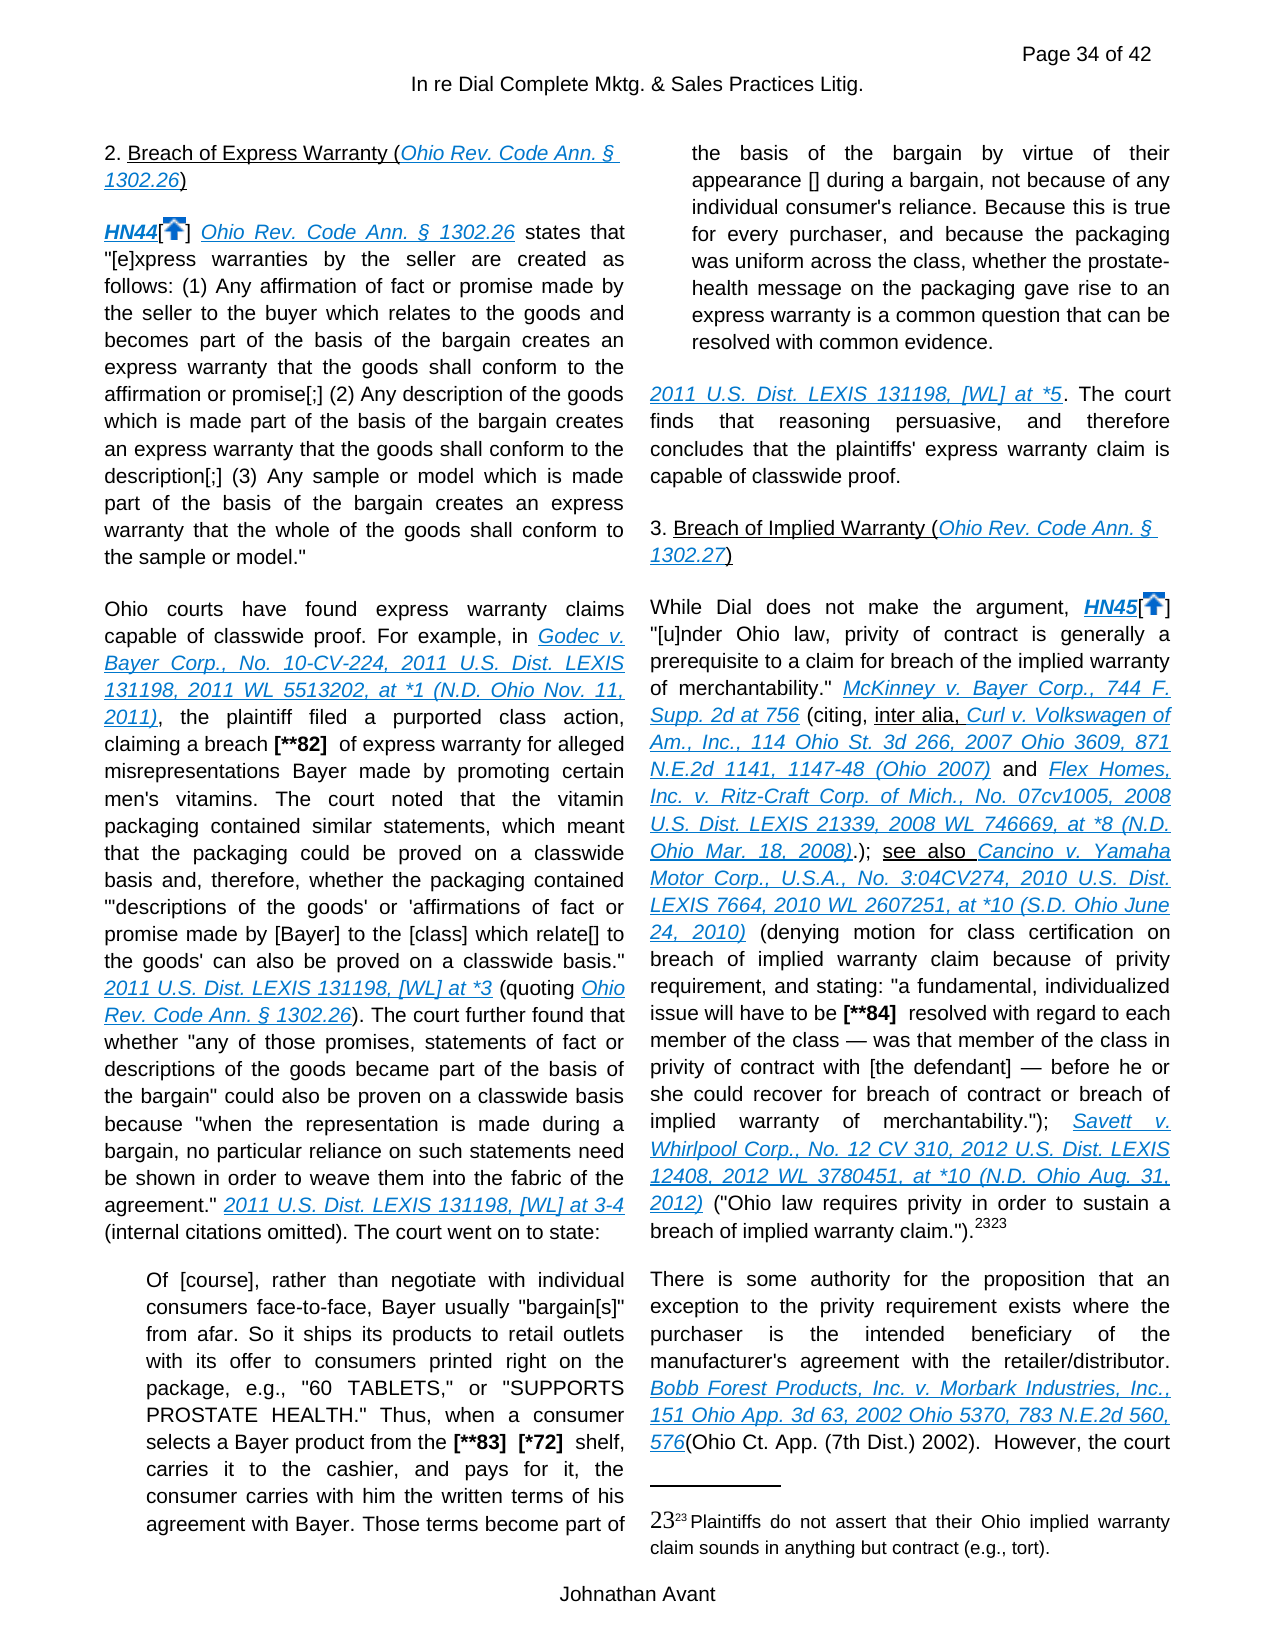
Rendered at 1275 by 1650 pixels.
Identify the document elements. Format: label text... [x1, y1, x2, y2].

text While Dial does not make the argument, HN45[] "[u]nder Ohio law, privity of contract is generally a prerequisite to a claim for breach of the implied warranty of merchantability." McKinney v. Bayer Corp., 744 F. Supp. 2d at 756 (citing, inter alia, Curl v. Volkswagen of Am., Inc., 114 Ohio St. 3d 266, 2007 Ohio 3609, 871 N.E.2d 1141, 1147-48 (Ohio 2007) and Flex Homes, Inc. v. Ritz-Craft Corp. of Mich., No. 07cv1005, 2008 U.S. Dist. LEXIS 21339, 2008 WL 746669, at *8 (N.D. Ohio Mar. 18, 2008).); see also Cancino v. Yamaha Motor Corp., U.S.A., No. 3:04CV274, 2010 U.S. Dist. LEXIS 7664, 2010 WL 2607251, at *10 (S.D. Ohio June 24, 2010) (denying motion for class certification on breach of implied warranty claim because of privity requirement, and stating: "a fundamental, individualized issue will have to be [**84] resolved with regard to each member of the class — was that member of the class in privity of contract with [the defendant] — before he or she could recover for breach of contract or breach of implied warranty of merchantability."); Savett v. Whirlpool Corp., No. 12 CV 310, 2012 U.S. Dist. LEXIS 12408, 2012 WL 3780451, at *10 (N.D. Ohio Aug. 31, 2012) ("Ohio law requires privity in order to sustain a breach of implied warranty claim.").23 [650, 592, 1171, 751]
text Ohio courts have found express warranty claims capable of classwide proof. For example, in Godec v. Bayer Corp., No. 10-CV-224, 2011 U.S. Dist. LEXIS 131198, 2011 WL 5513202, at *1 (N.D. Ohio Nov. 11, 2011), the plaintiff filed a purported class action, claiming a breach [**82] of express warranty for alleged misrepresentations Bayer made by promoting certain men's vitamins. The court noted that the vitamin packaging contained similar statements, which meant that the packaging could be proved on a classwide basis and, therefore, whether the packaging contained "'descriptions of the goods' or 'affirmations of fact or promise made by [Bayer] to the [class] which relate[] to the goods' can also be proved on a classwide basis." 2011 U.S. Dist. LEXIS 131198, [WL] at *3 (quoting Ohio Rev. Code Ann. § 1302.26). The court further found that whether "any of those promises, statements of fact or descriptions of the goods became part of the basis of the bargain" could also be proven on a classwide basis because "when the representation is made during a bargain, no particular reliance on such statements need be shown in order to weave them into the fabric of the agreement." 2011 U.S. Dist. LEXIS 131198, [WL] at 3-4 (internal citations omitted). The court went on to state: [104, 700, 625, 1244]
text 2011 U.S. Dist. LEXIS 131198, [WL] at *5. The court finds that reasoning persuasive, and therefore concludes that the plaintiffs' express warranty claim is capable of classwide proof. [650, 379, 1171, 487]
picture [163, 217, 186, 240]
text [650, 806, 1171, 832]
text HN44[] Ohio Rev. Code Ann. § 1302.26 states that "[e]xpress warranties by the seller are created as follows: (1) Any affirmation of fact or promise made by the seller to the buyer which relates to the goods and becomes part of the basis of the bargain creates an express warranty that the goods shall conform to the affirmation or promise[;] (2) Any description of the goods which is made part of the basis of the bargain creates an express warranty that the goods shall conform to the description[;] (3) Any sample or model which is made part of the basis of the bargain creates an express warranty that the whole of the goods shall conform to the sample or model." [104, 217, 625, 569]
text While Dial does not make the argument, HN45[] "[u]nder Ohio law, privity of contract is generally a prerequisite to a claim for breach of the implied warranty of merchantability." McKinney v. Bayer Corp., 744 F. Supp. 2d at 756 (citing, inter alia, Curl v. Volkswagen of Am., Inc., 114 Ohio St. 3d 266, 2007 Ohio 3609, 871 N.E.2d 1141, 1147-48 (Ohio 2007) and Flex Homes, Inc. v. Ritz-Craft Corp. of Mich., No. 07cv1005, 2008 U.S. Dist. LEXIS 21339, 2008 WL 746669, at *8 (N.D. Ohio Mar. 18, 2008).); see also Cancino v. Yamaha Motor Corp., U.S.A., No. 3:04CV274, 2010 U.S. Dist. LEXIS 7664, 2010 WL 2607251, at *10 (S.D. Ohio June 24, 2010) (denying motion for class certification on breach of implied warranty claim because of privity requirement, and stating: "a fundamental, individualized issue will have to be [**84] resolved with regard to each member of the class — was that member of the class in privity of contract with [the defendant] — before he or she could recover for breach of contract or breach of implied warranty of merchantability."); Savett v. Whirlpool Corp., No. 12 CV 310, 2012 U.S. Dist. LEXIS 12408, 2012 WL 3780451, at *10 (N.D. Ohio Aug. 31, 2012) ("Ohio law requires privity in order to sustain a breach of implied warranty claim.").23 [650, 888, 1171, 1243]
text 2. Breach of Express Warranty (Ohio Rev. Code Ann. § 1302.26) [104, 137, 625, 192]
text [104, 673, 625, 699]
picture [1143, 592, 1165, 615]
text Of [course], rather than negotiate with individual consumers face-to-face, Bayer usually "bargain[s]" from afar. So it ships its products to retail outlets with its offer to consumers printed right on the package, e.g., "60 TABLETS," or "SUPPORTS PROSTATE HEALTH." Thus, when a consumer selects a Bayer product from the [**83] [*72] shelf, carries it to the cashier, and pays for it, the consumer carries with him the written terms of his agreement with Bayer. Those terms become part of the basis of the bargain by virtue of their appearance [] during a bargain, not because of any individual consumer's reliance. Because this is true for every purchaser, and because the packaging was uniform across the class, whether the prostate-health message on the packaging gave rise to an express warranty is a common question that can be resolved with common evidence. [692, 137, 1171, 354]
text Of [course], rather than negotiate with individual consumers face-to-face, Bayer usually "bargain[s]" from afar. So it ships its products to retail outlets with its offer to consumers printed right on the package, e.g., "60 TABLETS," or "SUPPORTS PROSTATE HEALTH." Thus, when a consumer selects a Bayer product from the [**83] [*72] shelf, carries it to the cashier, and pays for it, the consumer carries with him the written terms of his agreement with Bayer. Those terms become part of the basis of the bargain by virtue of their appearance [] during a bargain, not because of any individual consumer's reliance. Because this is true for every purchaser, and because the packaging was uniform across the class, whether the prostate-health message on the packaging gave rise to an express warranty is a common question that can be resolved with common evidence. [146, 1264, 625, 1535]
text 3. Breach of Implied Warranty (Ohio Rev. Code Ann. § 1302.27) [650, 512, 1171, 567]
